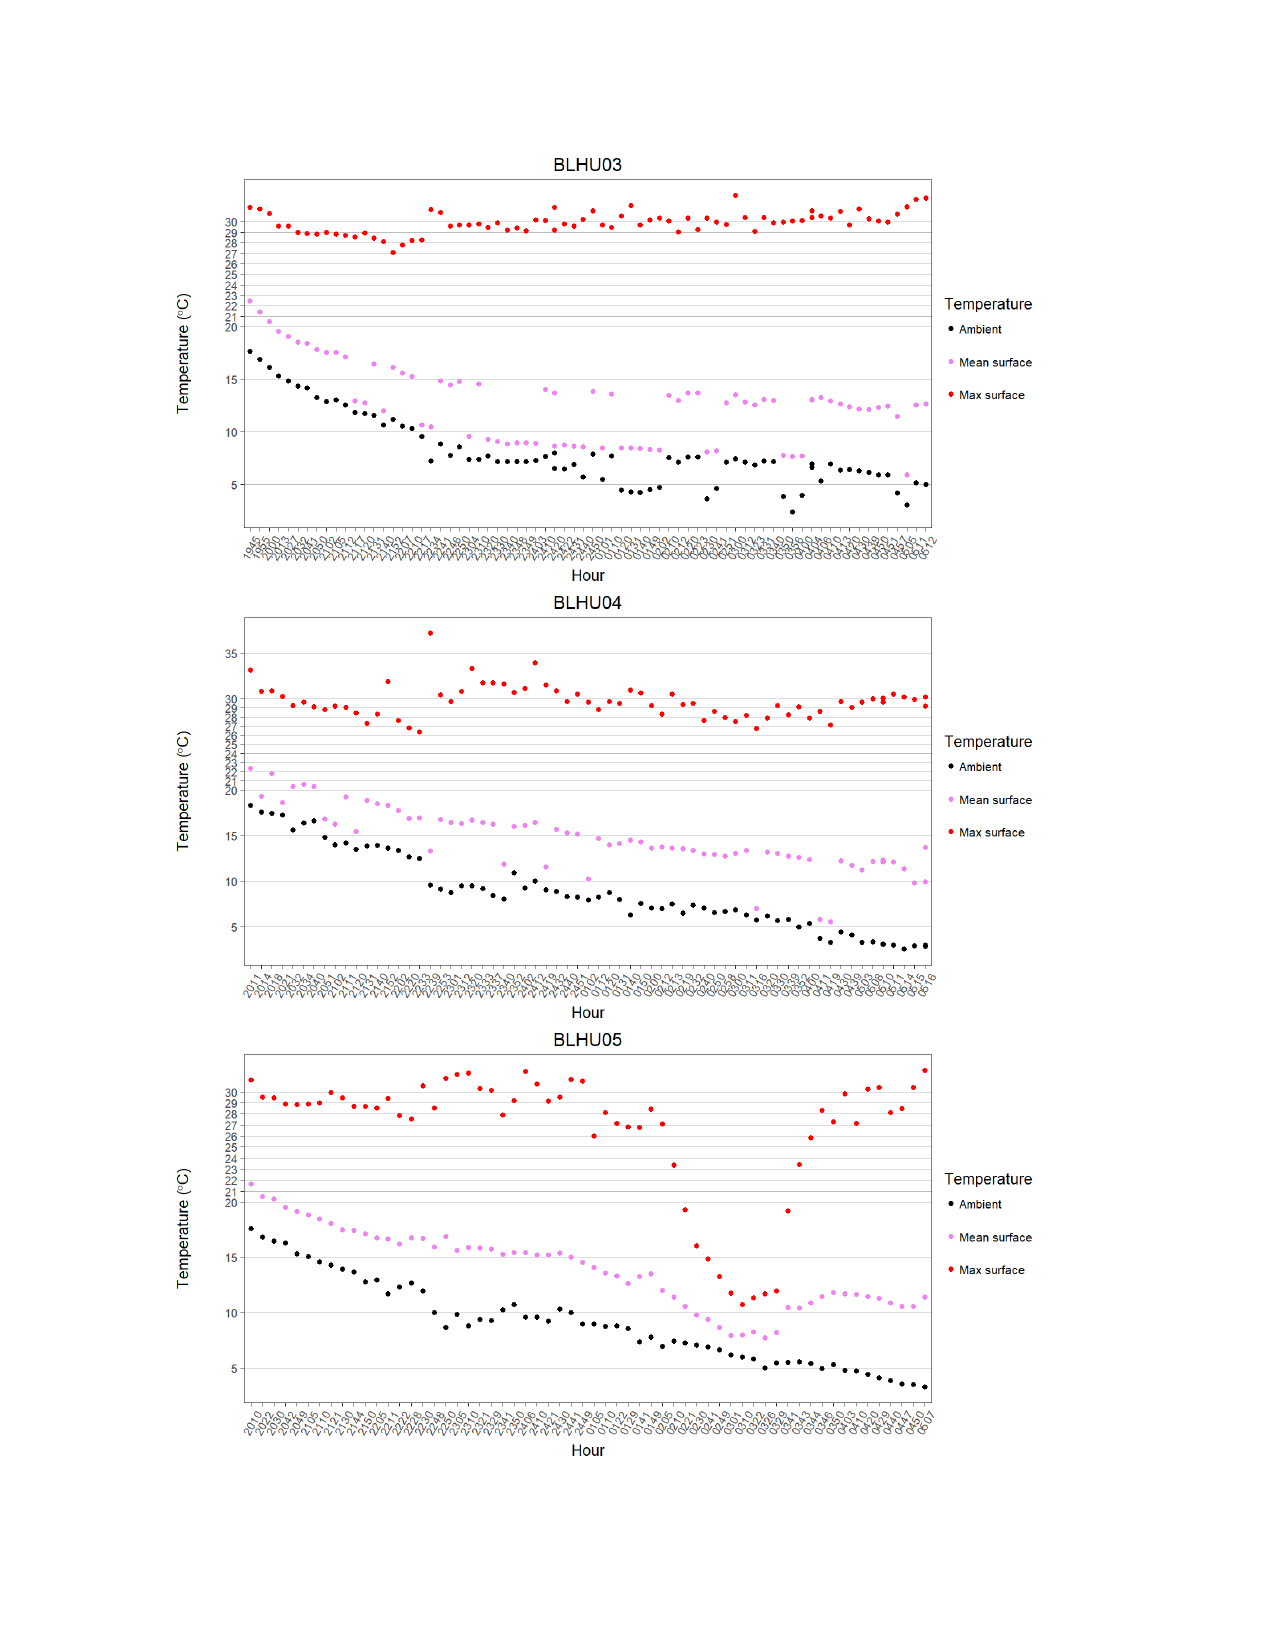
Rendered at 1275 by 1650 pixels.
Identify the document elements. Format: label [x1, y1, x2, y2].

picture [168, 150, 1044, 1463]
